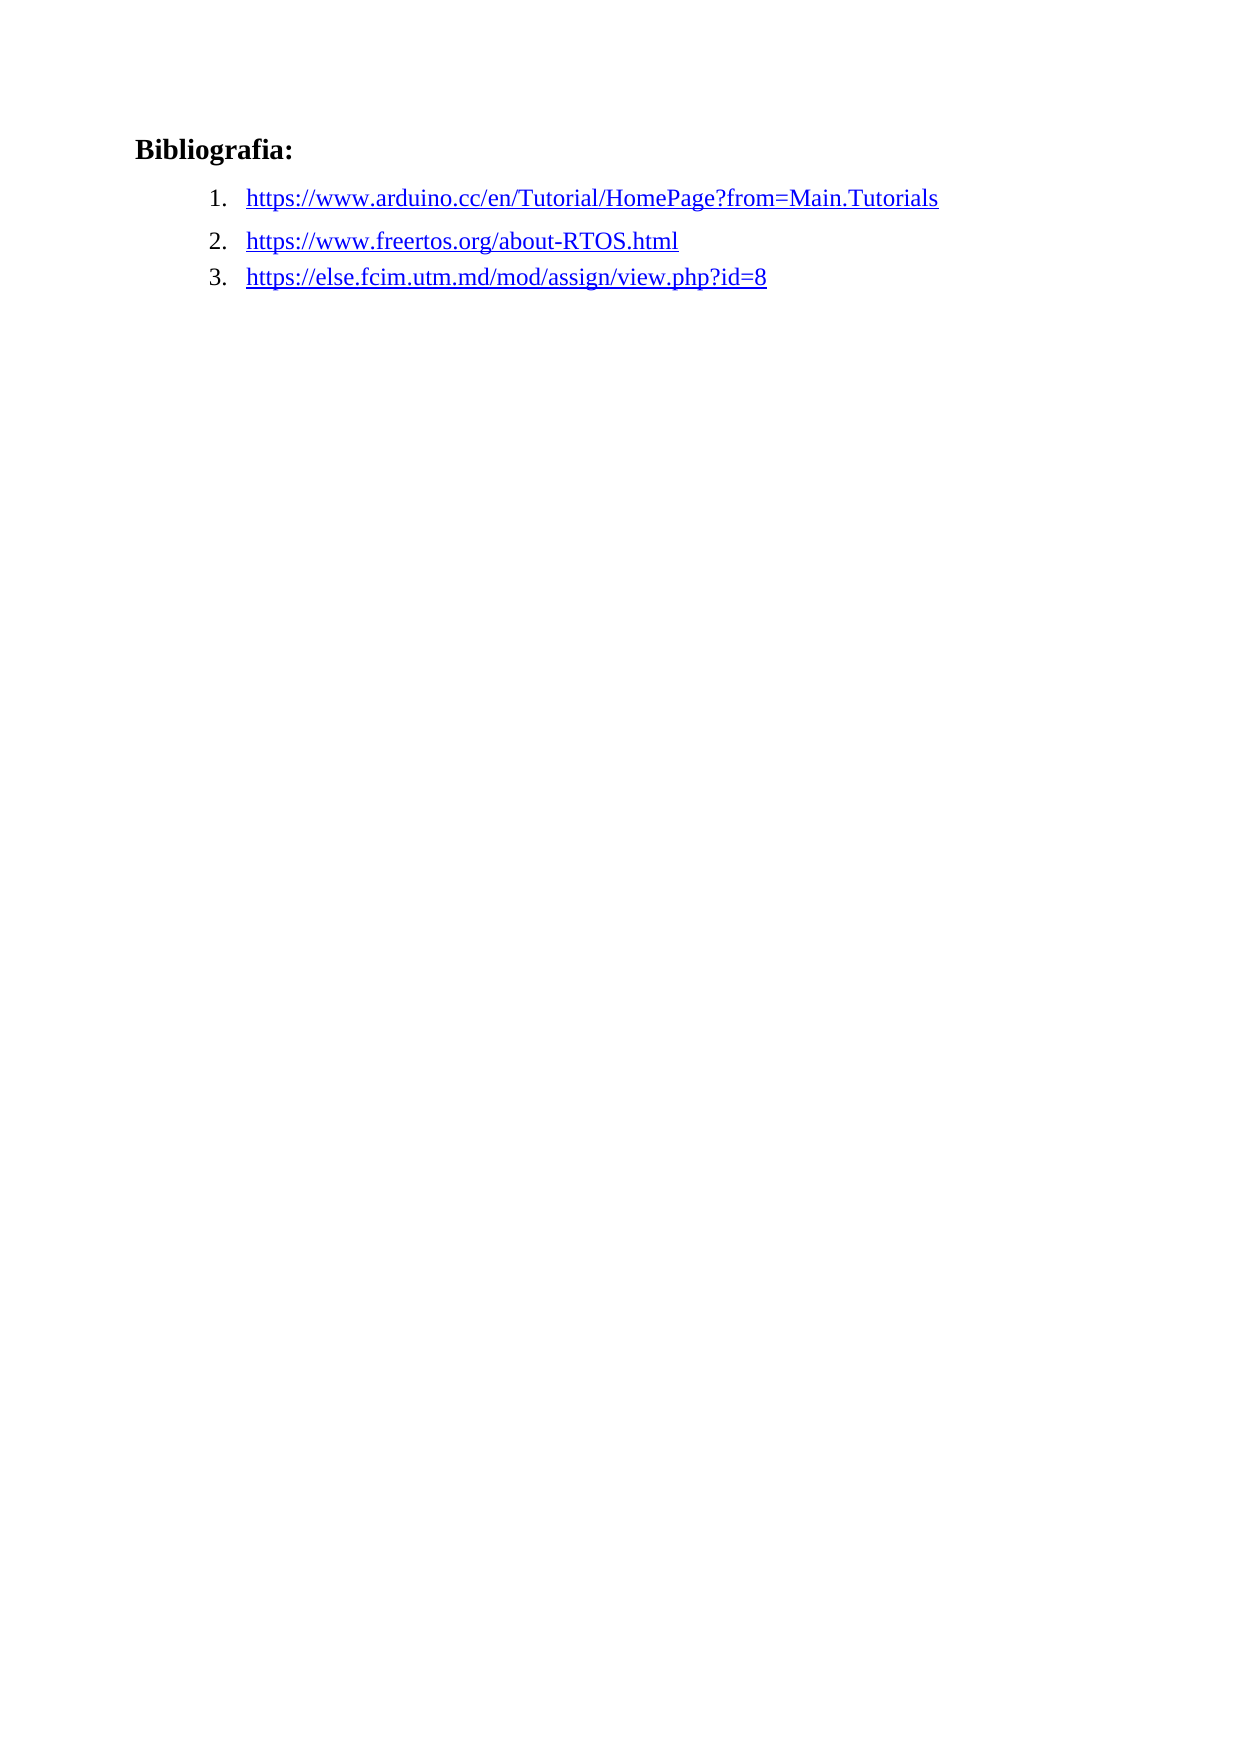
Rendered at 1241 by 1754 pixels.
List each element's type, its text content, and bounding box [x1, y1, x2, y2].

subtitle Bibliografia: [135, 132, 1178, 166]
list https://www.freertos.org/about-RTOS.html [208, 226, 1178, 254]
list https://else.fcim.utm.md/mod/assign/view.php?id=8 [208, 262, 977, 291]
list https://www.arduino.cc/en/Tutorial/HomePage?from=Main.Tutorials [208, 183, 1178, 211]
